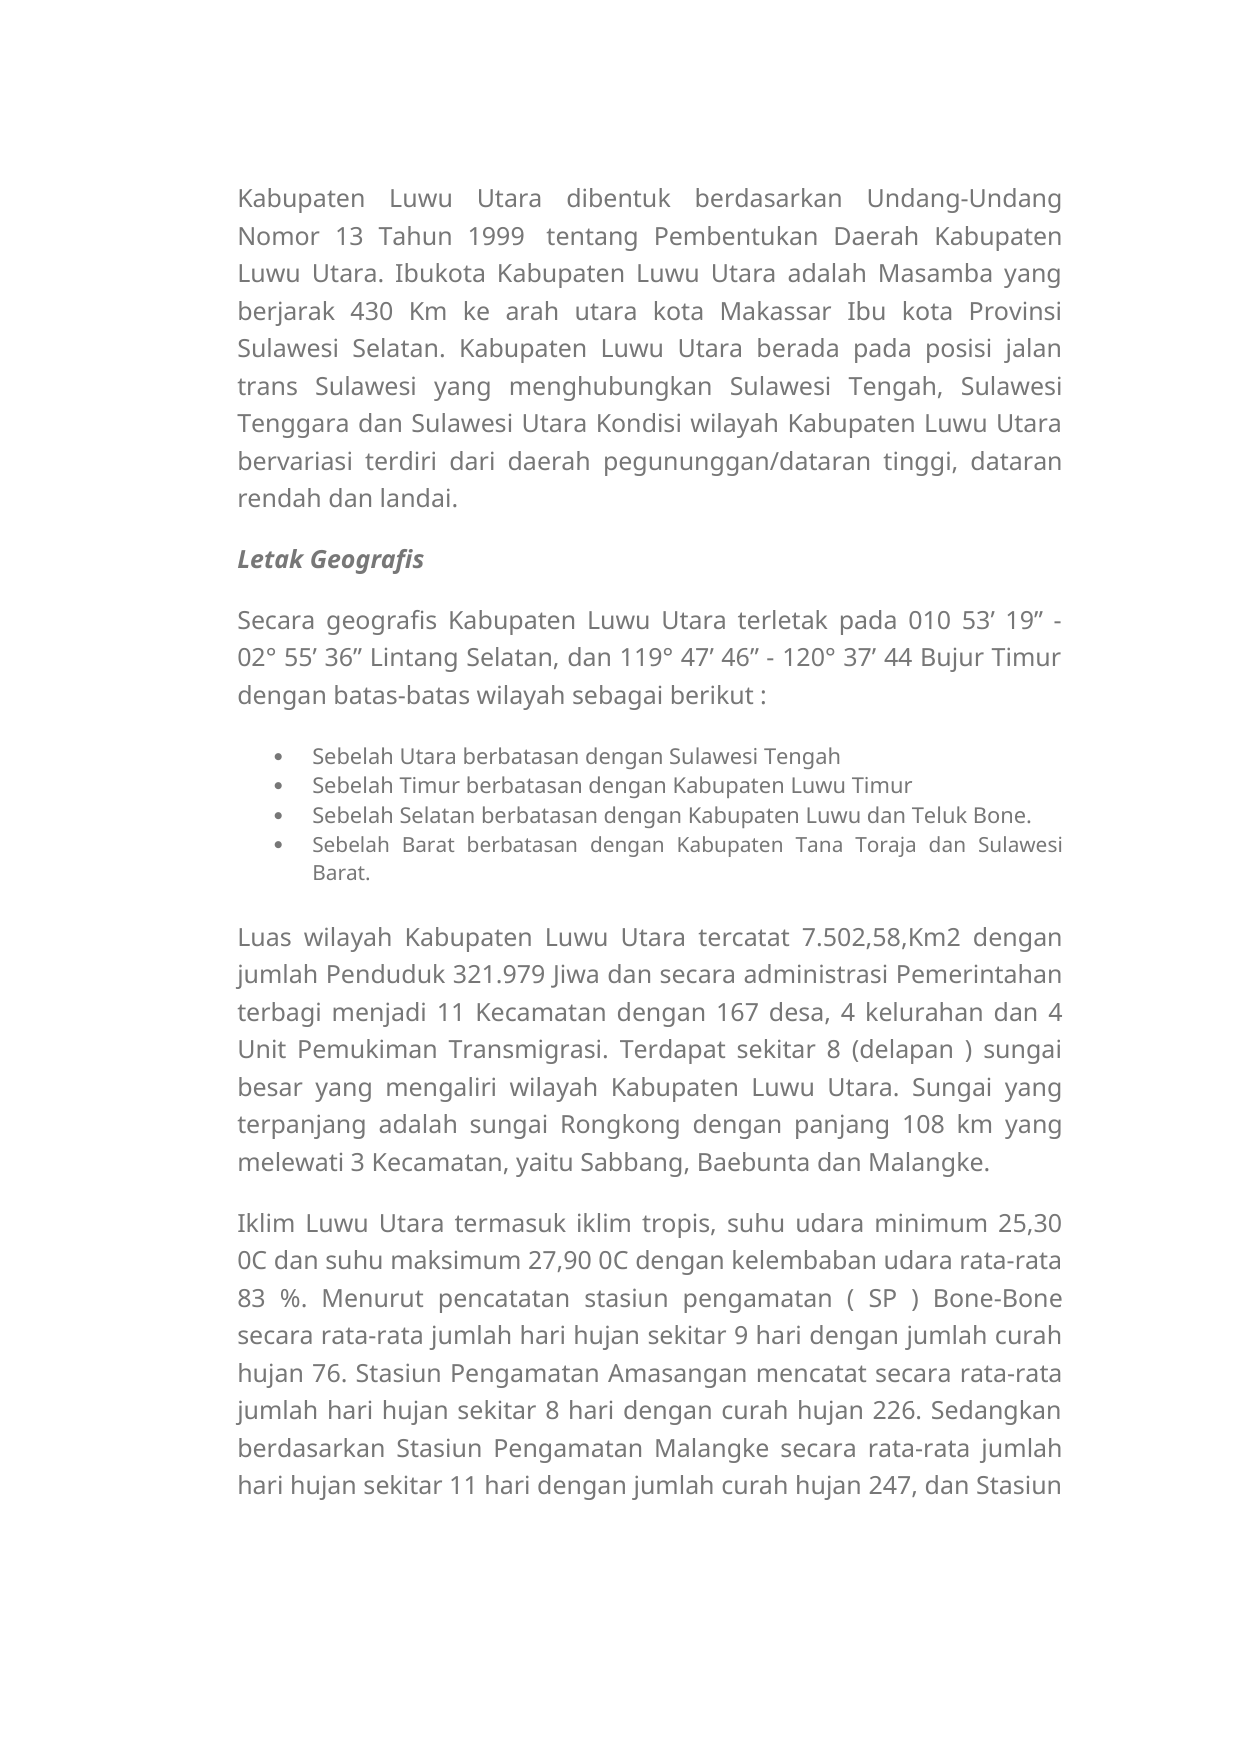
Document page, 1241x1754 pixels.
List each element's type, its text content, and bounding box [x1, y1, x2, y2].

text Kabupaten Luwu Utara dibentuk berdasarkan Undang-Undang Nomor 13 Tahun 1999 tentang Pembentukan Daerah Kabupaten Luwu Utara. Ibukota Kabupaten Luwu Utara adalah Masamba yang berjarak 430 Km ke arah utara kota Makassar Ibu kota Provinsi Sulawesi Selatan. Kabupaten Luwu Utara berada pada posisi jalan trans Sulawesi yang menghubungkan Sulawesi Tengah, Sulawesi Tenggara dan Sulawesi Utara Kondisi wilayah Kabupaten Luwu Utara bervariasi terdiri dari daerah pegununggan/dataran tinggi, dataran rendah dan landai. [237, 177, 1063, 515]
list Sebelah Selatan berbatasan dengan Kabupaten Luwu dan Teluk Bone. [274, 800, 1063, 830]
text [237, 1202, 1063, 1502]
text Luas wilayah Kabupaten Luwu Utara tercatat 7.502,58,Km2 dengan jumlah Penduduk 321.979 Jiwa dan secara administrasi Pemerintahan terbagi menjadi 11 Kecamatan dengan 167 desa, 4 kelurahan dan 4 Unit Pemukiman Transmigrasi. Terdapat sekitar 8 (delapan ) sungai besar yang mengaliri wilayah Kabupaten Luwu Utara. Sungai yang terpanjang adalah sungai Rongkong dengan panjang 108 km yang melewati 3 Kecamatan, yaitu Sabbang, Baebunta dan Malangke. [237, 916, 1063, 1179]
list Sebelah Timur berbatasan dengan Kabupaten Luwu Timur [274, 771, 1063, 800]
text Letak Geografis [237, 538, 1063, 576]
list Sebelah Barat berbatasan dengan Kabupaten Tana Toraja dan Sulawesi Barat. [274, 830, 1063, 887]
list Sebelah Utara berbatasan dengan Sulawesi Tengah [274, 741, 1063, 771]
text Secara geografis Kabupaten Luwu Utara terletak pada 010 53’ 19” - 02° 55’ 36” Lintang Selatan, dan 119° 47’ 46” - 120° 37’ 44 Bujur Timur dengan batas-batas wilayah sebagai berikut : [237, 599, 1063, 712]
